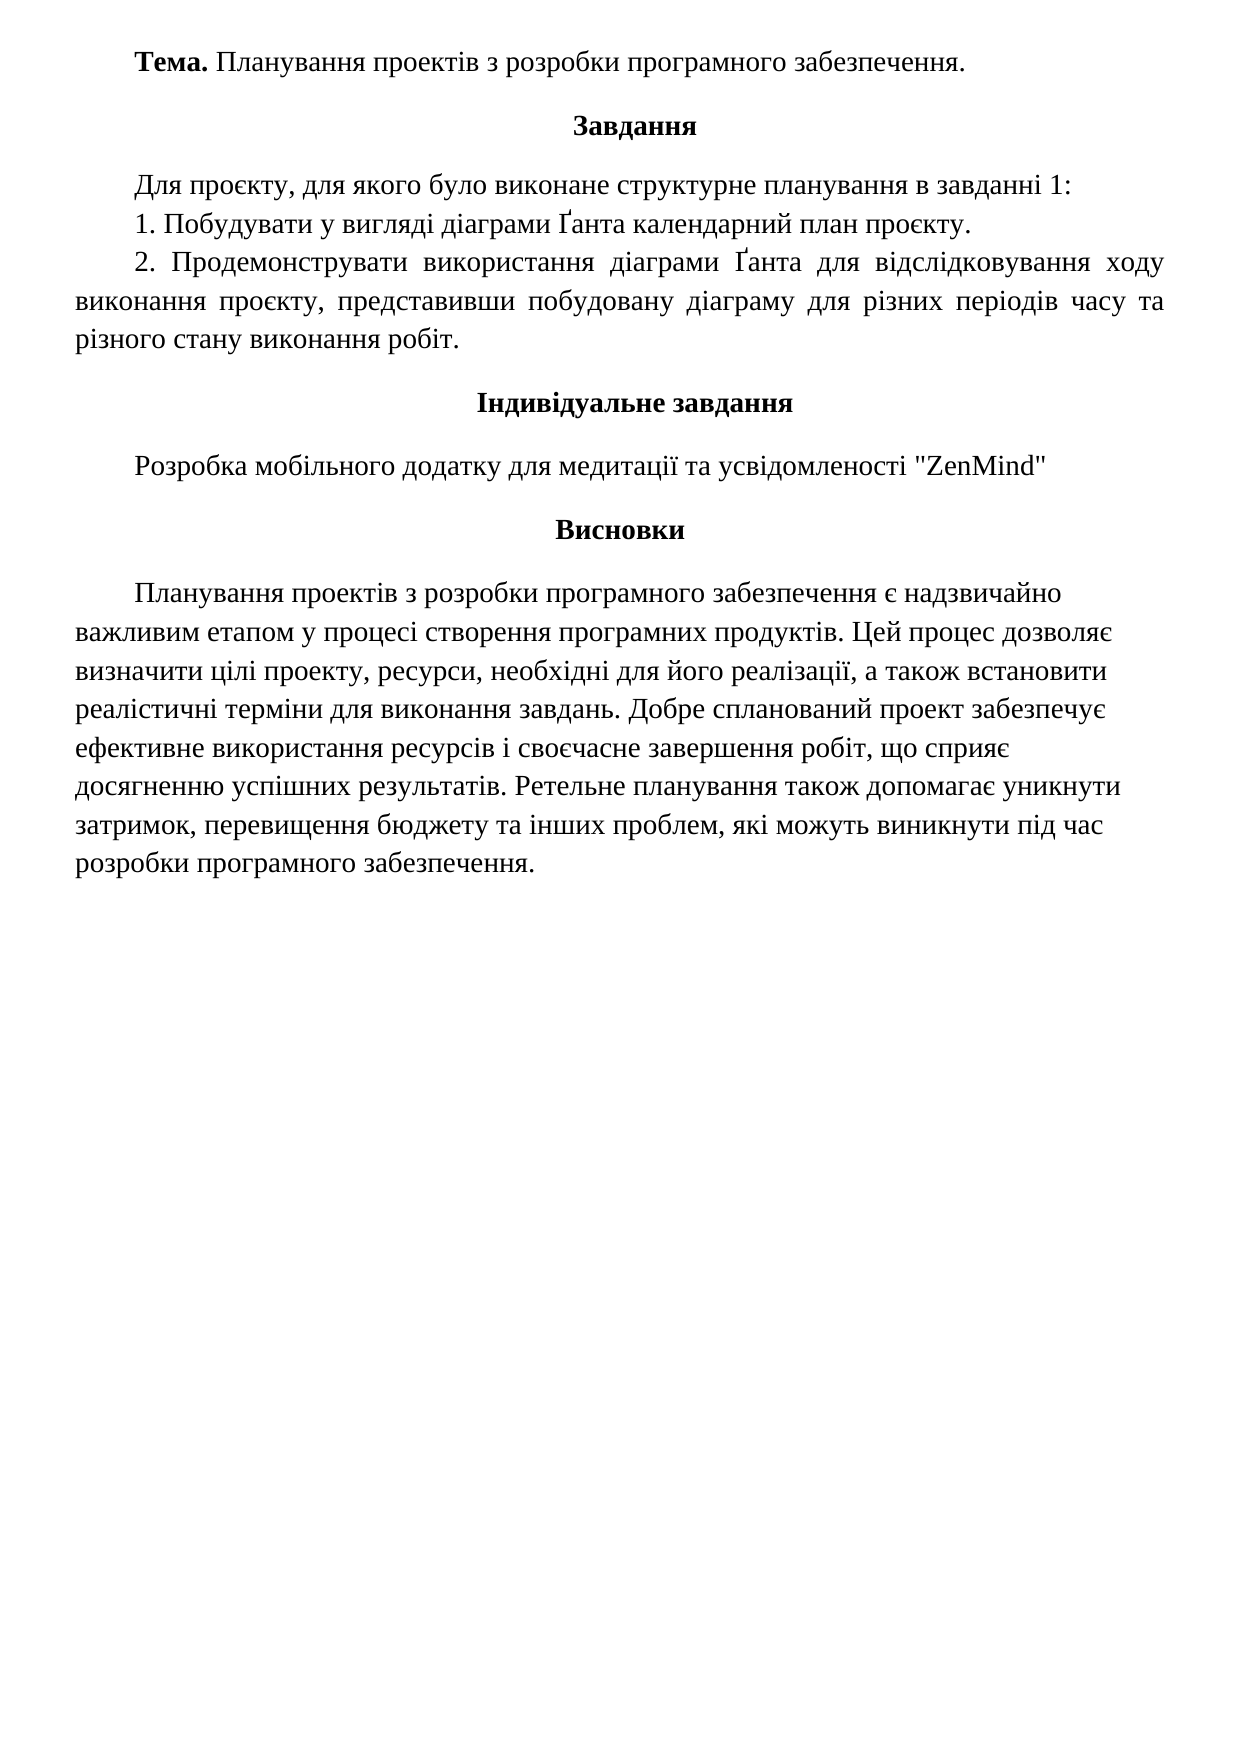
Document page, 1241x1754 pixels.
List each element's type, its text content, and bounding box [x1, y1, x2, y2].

text 2. Продемонструвати використання діаграми Ґанта для відслідковування ходу виконання проєкту, представивши побудовану діаграму для різних періодів часу та різного стану виконання робіт. [75, 244, 1165, 355]
text Завдання [75, 108, 1165, 141]
text Розробка мобільного додатку для медитації та усвідомленості "ZenMind" [75, 448, 1165, 482]
text Для проєкту, для якого було виконане структурне планування в завданні 1: [75, 167, 1165, 201]
text Тема. Планування проектів з розробки програмного забезпечення. [75, 44, 1165, 78]
text Індивідуальне завдання [75, 385, 1165, 418]
text 1. Побудувати у вигляді діаграми Ґанта календарний план проєкту. [75, 206, 1165, 239]
text Висновки [75, 512, 1165, 546]
text Планування проектів з розробки програмного забезпечення є надзвичайно важливим етапом у процесі створення програмних продуктів. Цей процес дозволяє визначити цілі проекту, ресурси, необхідні для його реалізації, а також встановити реалістичні терміни для виконання завдань. Добре спланований проект забезпечує ефективне використання ресурсів і своєчасне завершення робіт, що сприяє досягненню успішних результатів. Ретельне планування також допомагає уникнути затримок, перевищення бюджету та інших проблем, які можуть виникнути під час розробки програмного забезпечення. [75, 576, 1165, 879]
